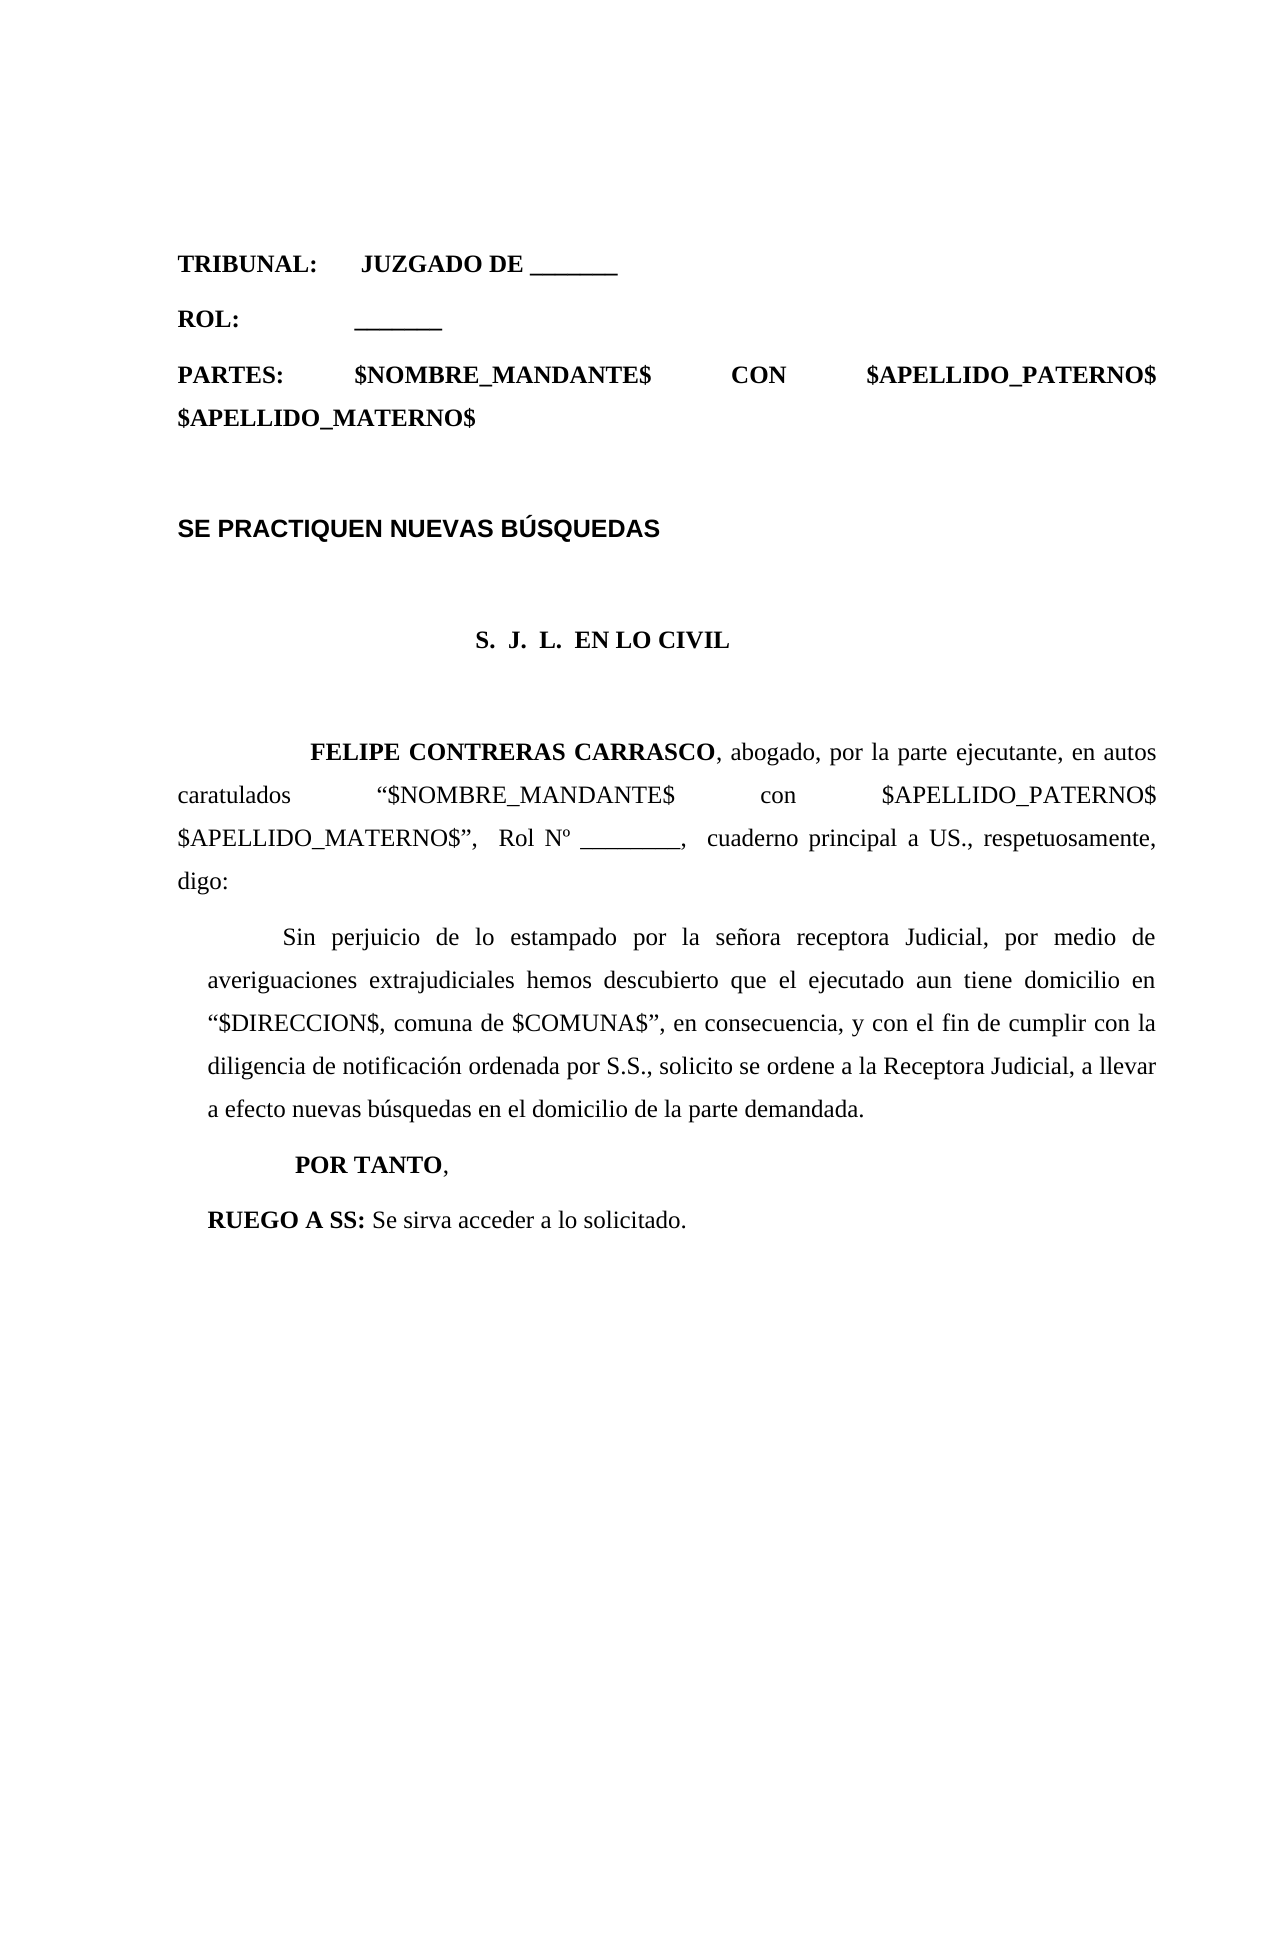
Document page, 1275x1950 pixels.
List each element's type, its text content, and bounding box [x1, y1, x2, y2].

text RUEGO A SS: Se sirva acceder a lo solicitado. [207, 1206, 1157, 1234]
subtitle SE PRACTIQUEN NUEVAS BÚSQUEDAS [177, 514, 1157, 543]
text POR TANTO, [207, 1150, 1157, 1179]
text TRIBUNAL: JUZGADO DE _______ [177, 249, 1157, 277]
text S. J. L. EN LO CIVIL [207, 626, 1157, 654]
text Sin perjuicio de lo estampado por la señora receptora Judicial, por medio de averiguaciones extrajudiciales hemos descubierto que el ejecutado aun tiene domicilio en “$DIRECCION$, comuna de $COMUNA$”, en consecuencia, y con el fin de cumplir con la diligencia de notificación ordenada por S.S., solicito se ordene a la Receptora Judicial, a llevar a efecto nuevas búsquedas en el domicilio de la parte demandada. [207, 922, 1157, 1123]
text FELIPE CONTRERAS CARRASCO, abogado, por la parte ejecutante, en autos caratulados “$NOMBRE_MANDANTE$ con $APELLIDO_PATERNO$ $APELLIDO_MATERNO$”, Rol Nº ________, cuaderno principal a US., respetuosamente, digo: [177, 737, 1157, 895]
text PARTES: $NOMBRE_MANDANTE$ con $APELLIDO_PATERNO$ $APELLIDO_MATERNO$ [177, 360, 1157, 432]
text ROL: _______ [177, 304, 1157, 333]
